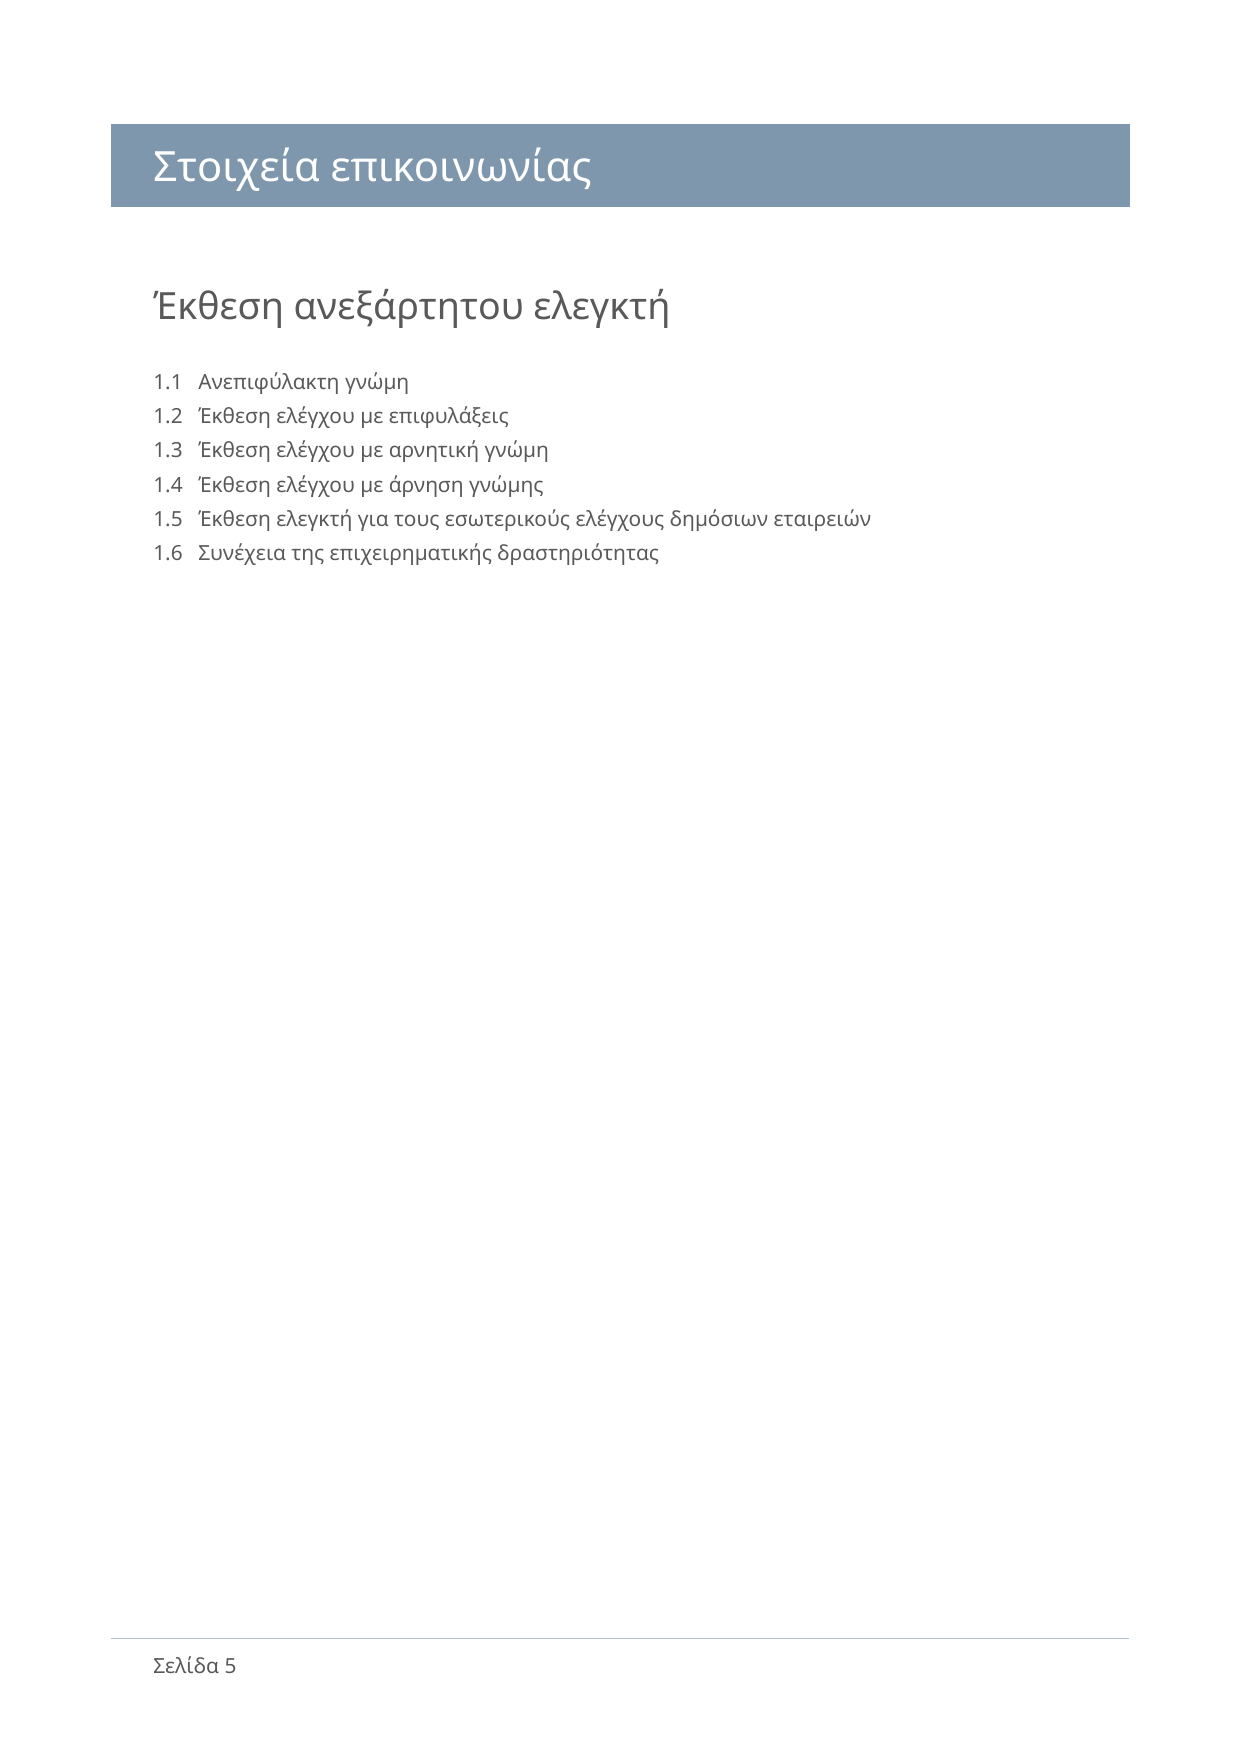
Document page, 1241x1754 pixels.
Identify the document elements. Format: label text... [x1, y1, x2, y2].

list Ανεπιφύλακτη γνώμη [153, 367, 1087, 396]
list Έκθεση ελέγχου με αρνητική γνώμη [153, 436, 1087, 464]
list Έκθεση ελεγκτή για τους εσωτερικούς ελέγχους δημόσιων εταιρειών [153, 504, 1087, 532]
list Συνέχεια της επιχειρηματικής δραστηριότητας [153, 538, 1087, 566]
list Έκθεση ελέγχου με επιφυλάξεις [153, 402, 1087, 430]
list Έκθεση ελέγχου με άρνηση γνώμης [153, 470, 1087, 498]
text Έκθεση ανεξάρτητου ελεγκτή [153, 279, 1087, 330]
